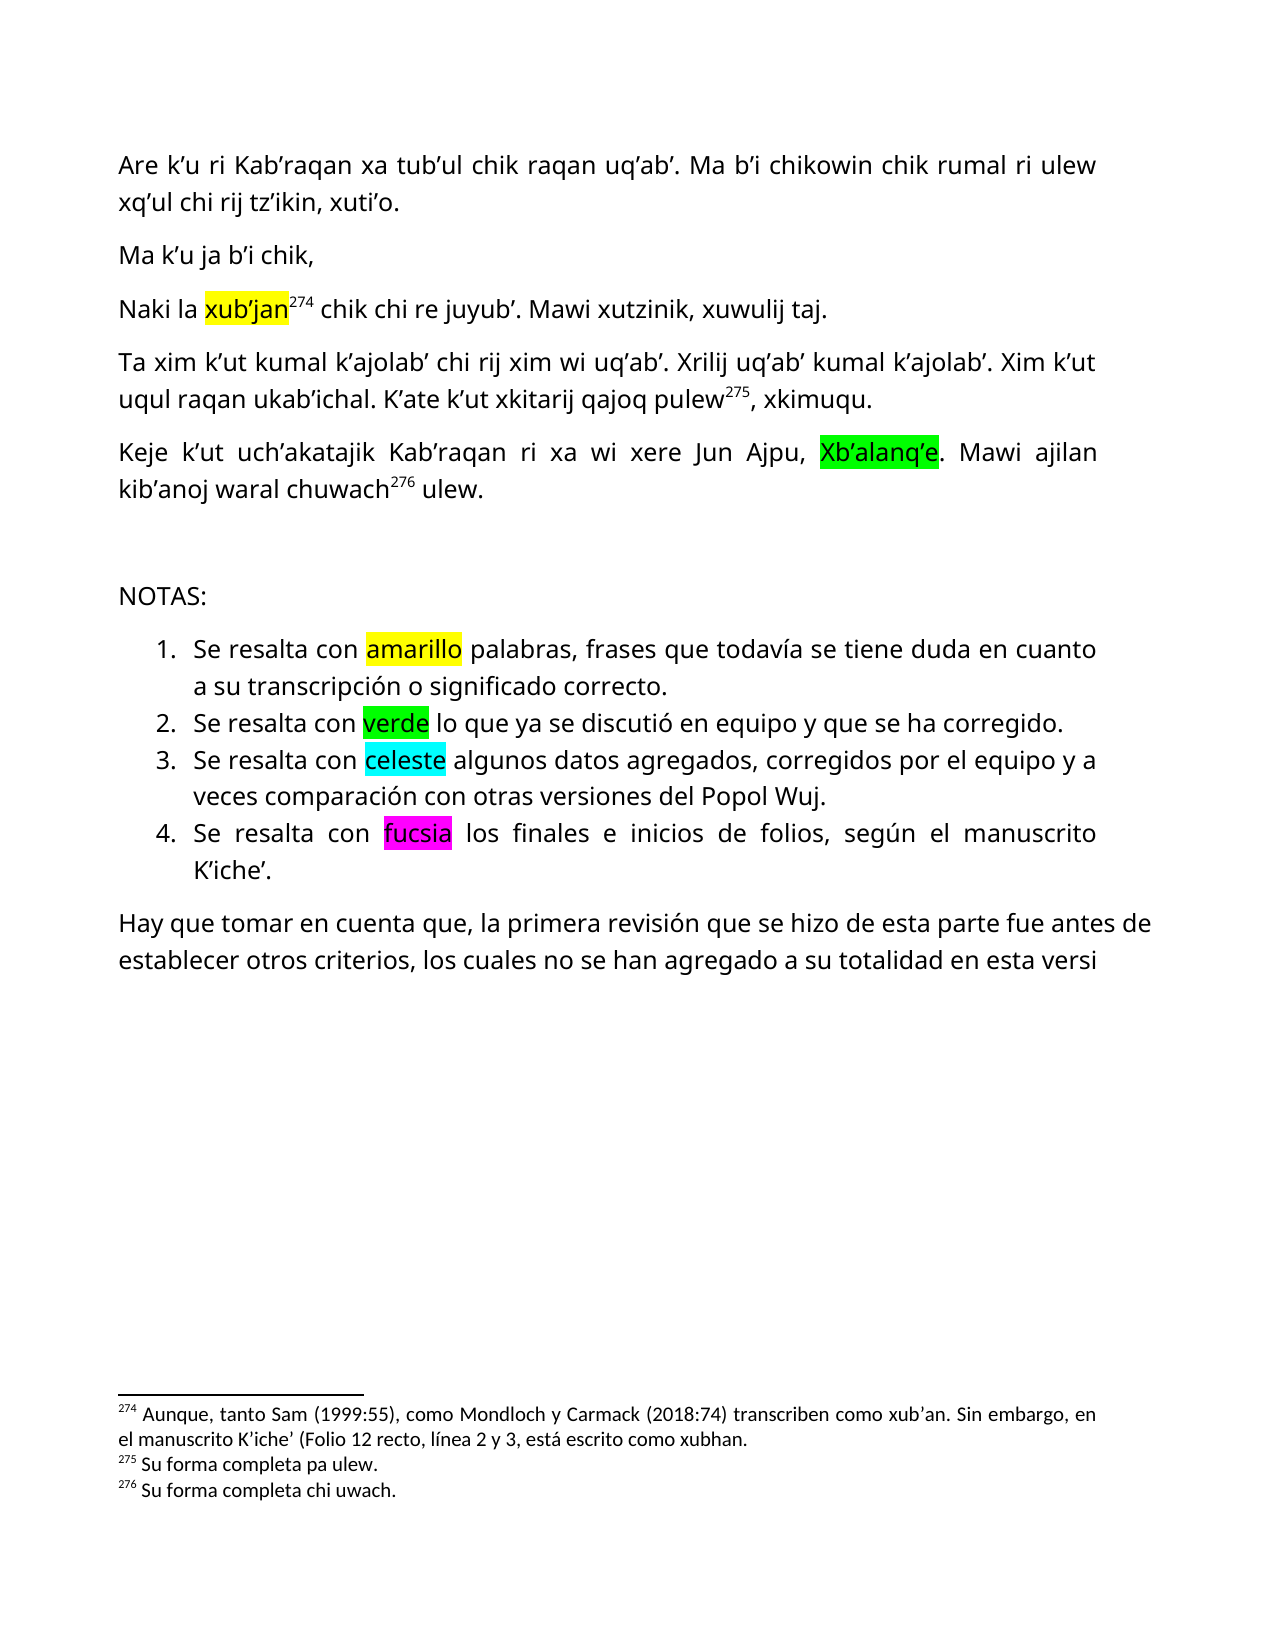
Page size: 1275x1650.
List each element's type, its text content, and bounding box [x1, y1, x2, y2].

list Se resalta con celeste algunos datos agregados, corregidos por el equipo y a veces comparación con otras versiones del Popol Wuj. [156, 742, 1098, 813]
text Hay que tomar en cuenta que, la primera revisión que se hizo de esta parte fue antes de establecer otros criterios, los cuales no se han agregado a su totalidad en esta versi [118, 906, 1167, 977]
list Se resalta con amarillo palabras, frases que todavía se tiene duda en cuanto a su transcripción o significado correcto. [156, 632, 1098, 703]
list Se resalta con verde lo que ya se discutió en equipo y que se ha corregido. [156, 706, 363, 739]
text Naki la xub’jan chik chi re juyub’. Mawi xutzinik, xuwulij taj. [289, 291, 1098, 325]
text NOTAS: [118, 578, 1098, 613]
text Ta xim k’ut kumal k’ajolab’ chi rij xim wi uq’ab’. Xrilij uq’ab’ kumal k’ajolab’. Xim k’ut uqul raqan ukab’ichal. K’ate k’ut xkitarij qajoq pulew, xkimuqu. [118, 345, 1098, 416]
list Se resalta con fucsia los finales e inicios de folios, según el manuscrito K’iche’. [156, 816, 1098, 887]
list Se resalta con verde lo que ya se discutió en equipo y que se ha corregido. [429, 706, 1098, 739]
text Ma k’u ja b’i chik, [118, 238, 1098, 272]
text Keje k’ut uch’akatajik Kab’raqan ri xa wi xere Jun Ajpu, Xb’alanq’e. Mawi ajilan kib’anoj waral chuwach ulew. [118, 435, 1098, 506]
text Are k’u ri Kab’raqan xa tub’ul chik raqan uq’ab’. Ma b’i chikowin chik rumal ri ulew xq’ul chi rij tz’ikin, xuti’o. [118, 148, 1098, 218]
